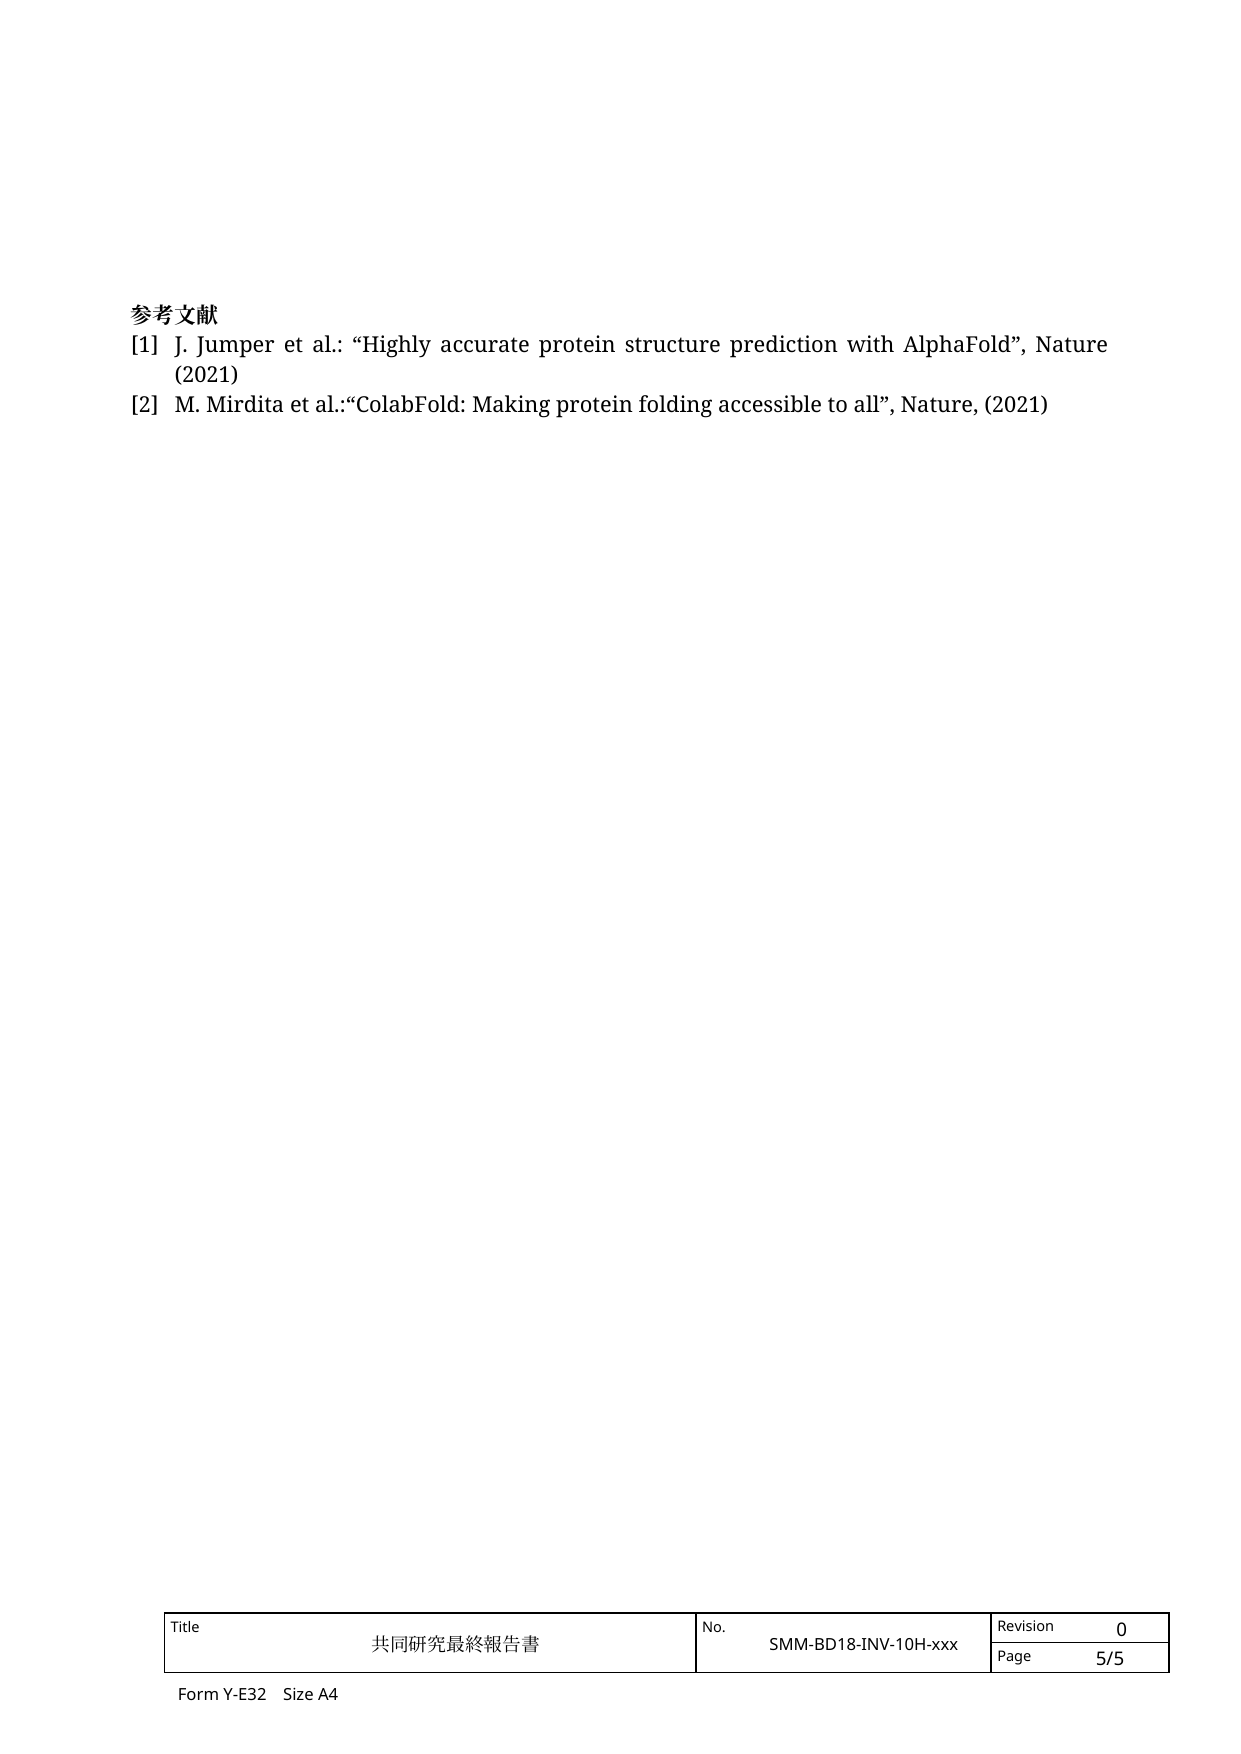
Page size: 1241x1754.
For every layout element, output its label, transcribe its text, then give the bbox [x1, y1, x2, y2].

list J. Jumper et al.: “Highly accurate protein structure prediction with AlphaFold”, Nature (2021) [131, 329, 1109, 389]
text 参考文献 [131, 298, 1109, 329]
list M. Mirdita et al.:“ColabFold: Making protein folding accessible to all”, Nature, (2021) [131, 389, 1109, 419]
